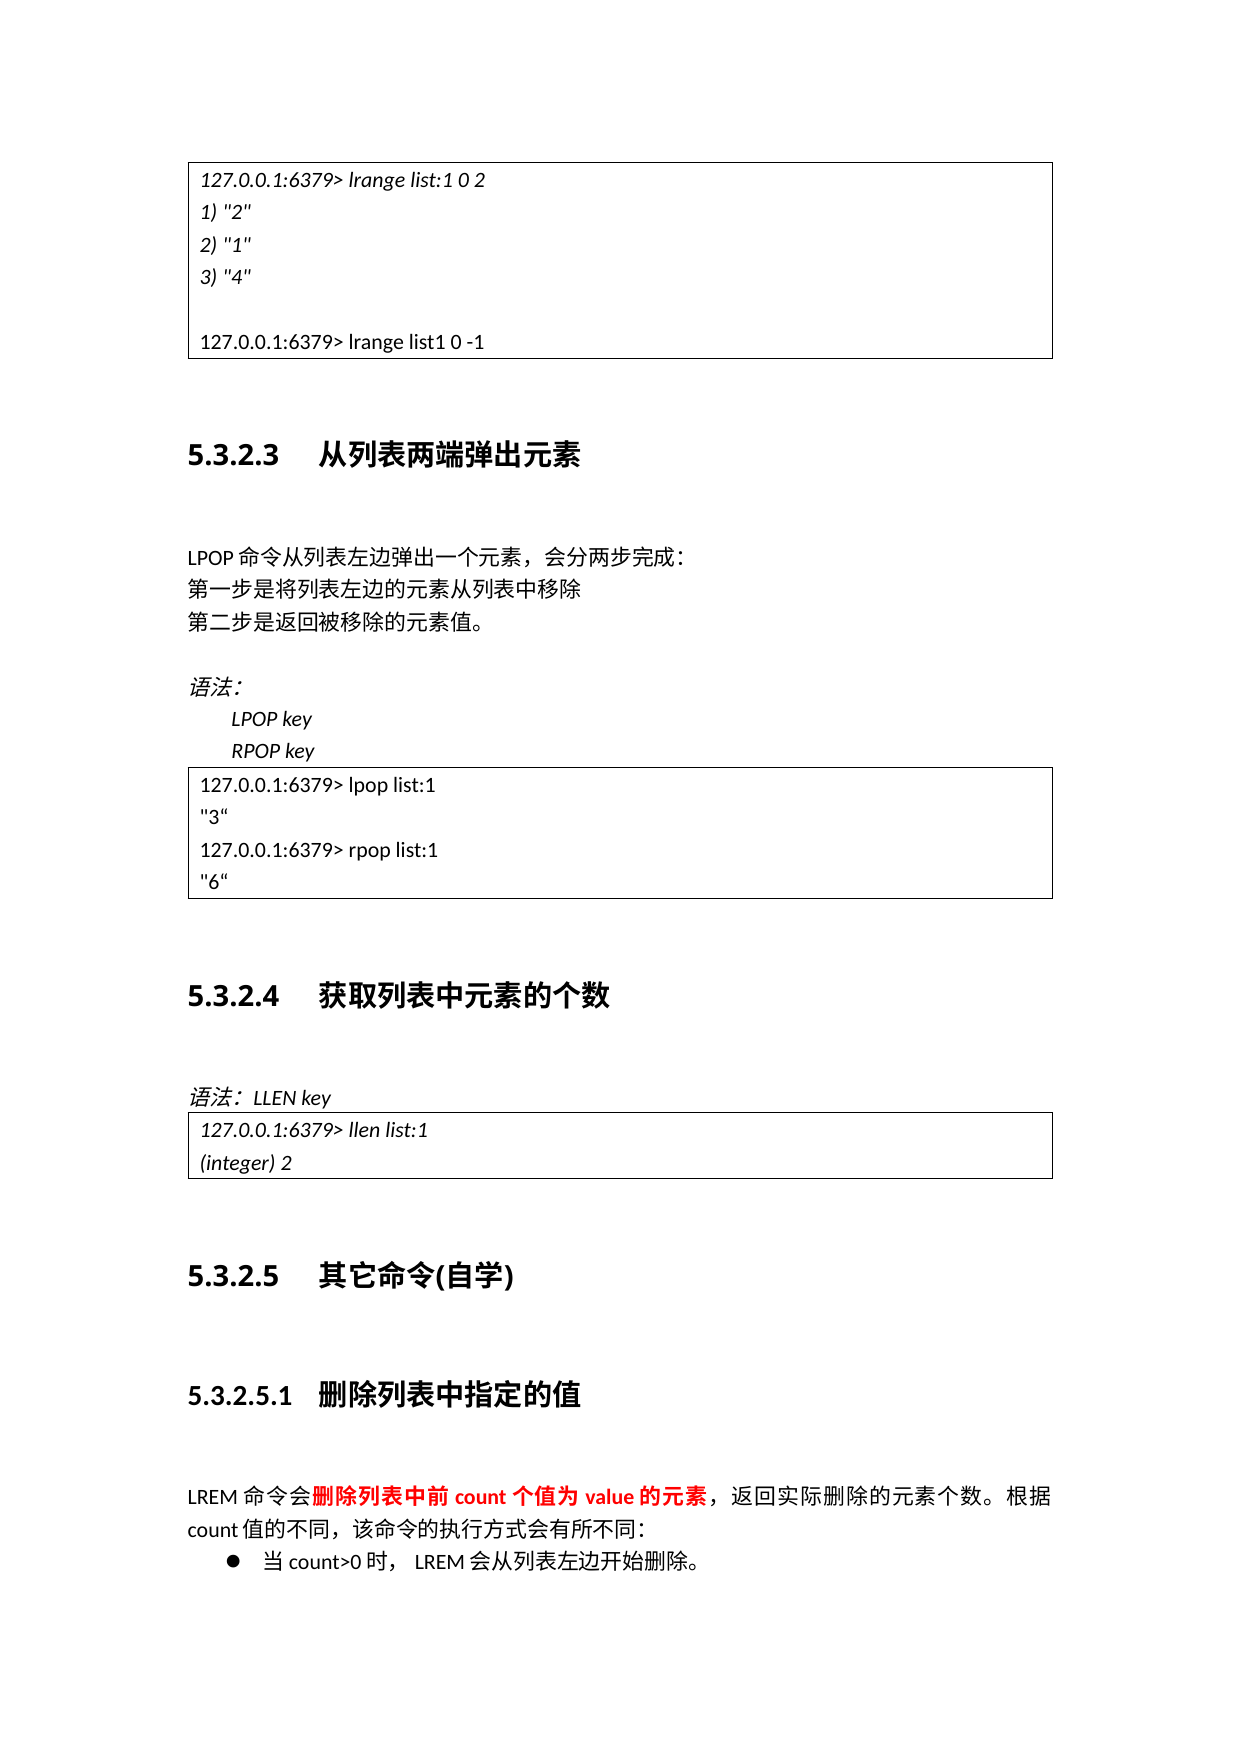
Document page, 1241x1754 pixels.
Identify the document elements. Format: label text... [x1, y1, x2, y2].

subtitle 删除列表中指定的值 [187, 1360, 1053, 1425]
subtitle 其它命令(自学) [187, 1241, 1053, 1306]
text LPOP key [187, 702, 1053, 734]
text 语法： [187, 669, 1053, 702]
text 语法：LLEN key [187, 1080, 1053, 1112]
table_header 127.0.0.1:6379> llen list:1 (integer) 2 [189, 1113, 1052, 1178]
table_header 127.0.0.1:6379> lpop list:1 "3“ 127.0.0.1:6379> rpop list:1 "6“ [189, 768, 1052, 898]
text LREM命令会删除列表中前count个值为value的元素，返回实际删除的元素个数。根据count值的不同，该命令的执行方式会有所不同： [187, 1479, 1053, 1544]
subtitle 获取列表中元素的个数 [187, 961, 1053, 1026]
text 第一步是将列表左边的元素从列表中移除 [187, 572, 1053, 604]
text 第二步是返回被移除的元素值。 [187, 604, 1053, 637]
subtitle 从列表两端弹出元素 [187, 421, 1053, 486]
text RPOP key [187, 734, 1053, 767]
text LPOP命令从列表左边弹出一个元素，会分两步完成： [187, 539, 1053, 572]
list 当count>0时， LREM会从列表左边开始删除。 [225, 1544, 1053, 1576]
table_header 127.0.0.1:6379> lrange list:1 0 2 1) "2" 2) "1" 3) "4" 127.0.0.1:6379> lrange list1 0 -1 [189, 163, 1052, 358]
